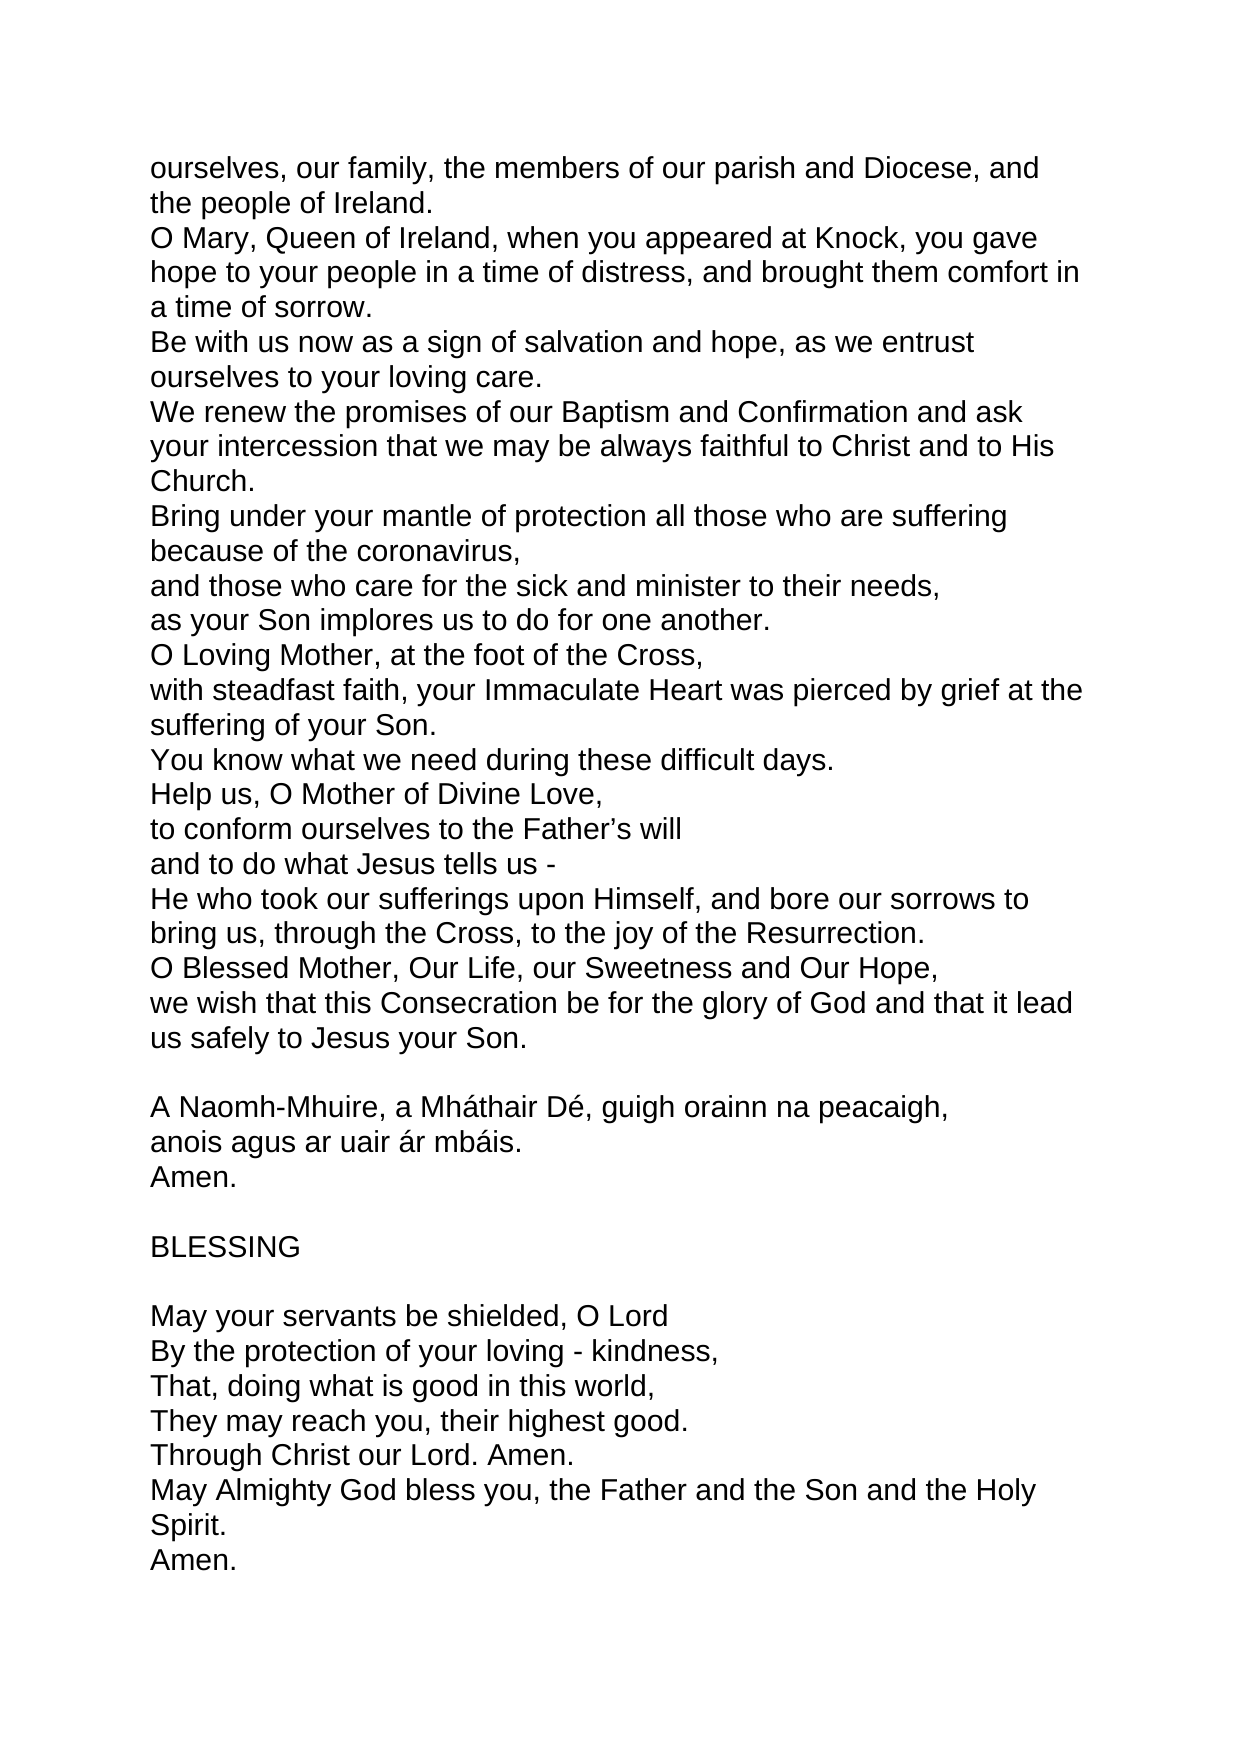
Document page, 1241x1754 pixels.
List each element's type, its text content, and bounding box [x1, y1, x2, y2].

text as your Son implores us to do for one another. [150, 602, 1090, 637]
text Bring under your mantle of protection all those who are suffering because of the coronavirus, [150, 498, 1090, 567]
text By the protection of your loving - kindness, [150, 1333, 1090, 1368]
text O Blessed Mother, Our Life, our Sweetness and Our Hope, [150, 950, 1090, 985]
text He who took our sufferings upon Himself, and bore our sorrows to bring us, through the Cross, to the joy of the Resurrection. [150, 881, 1090, 950]
text anois agus ar uair ár mbáis. [150, 1124, 1090, 1159]
text Help us, O Mother of Divine Love, [150, 776, 1090, 811]
text O Mary, Queen of Ireland, when you appeared at Knock, you gave hope to your people in a time of distress, and brought them comfort in a time of sorrow. [150, 219, 1090, 324]
text Through Christ our Lord. Amen. [150, 1437, 1090, 1472]
text with steadfast faith, your Immaculate Heart was pierced by grief at the suffering of your Son. [150, 672, 1090, 741]
text Amen. [150, 1159, 1090, 1194]
text and to do what Jesus tells us - [150, 846, 1090, 881]
text May your servants be shielded, O Lord [150, 1298, 1090, 1333]
text ourselves, our family, the members of our parish and Diocese, and the people of Ireland. [150, 150, 1090, 219]
text May Almighty God bless you, the Father and the Son and the Holy Spirit. [150, 1472, 1090, 1542]
text to conform ourselves to the Father’s will [150, 811, 1090, 846]
text You know what we need during these difficult days. [150, 741, 1090, 776]
text Amen. [150, 1542, 1090, 1576]
text They may reach you, their highest good. [150, 1402, 1090, 1437]
text A Naomh-Mhuire, a Mháthair Dé, guigh orainn na peacaigh, [150, 1089, 1090, 1124]
text That, doing what is good in this world, [150, 1368, 1090, 1402]
text Be with us now as a sign of salvation and hope, as we entrust ourselves to your loving care. [150, 324, 1090, 393]
text O Loving Mother, at the foot of the Cross, [150, 637, 1090, 672]
text and those who care for the sick and minister to their needs, [150, 567, 1090, 602]
text BLESSING [150, 1228, 1090, 1263]
text we wish that this Consecration be for the glory of God and that it lead us safely to Jesus your Son. [150, 985, 1090, 1054]
text We renew the promises of our Baptism and Confirmation and ask your intercession that we may be always faithful to Christ and to His Church. [150, 393, 1090, 498]
